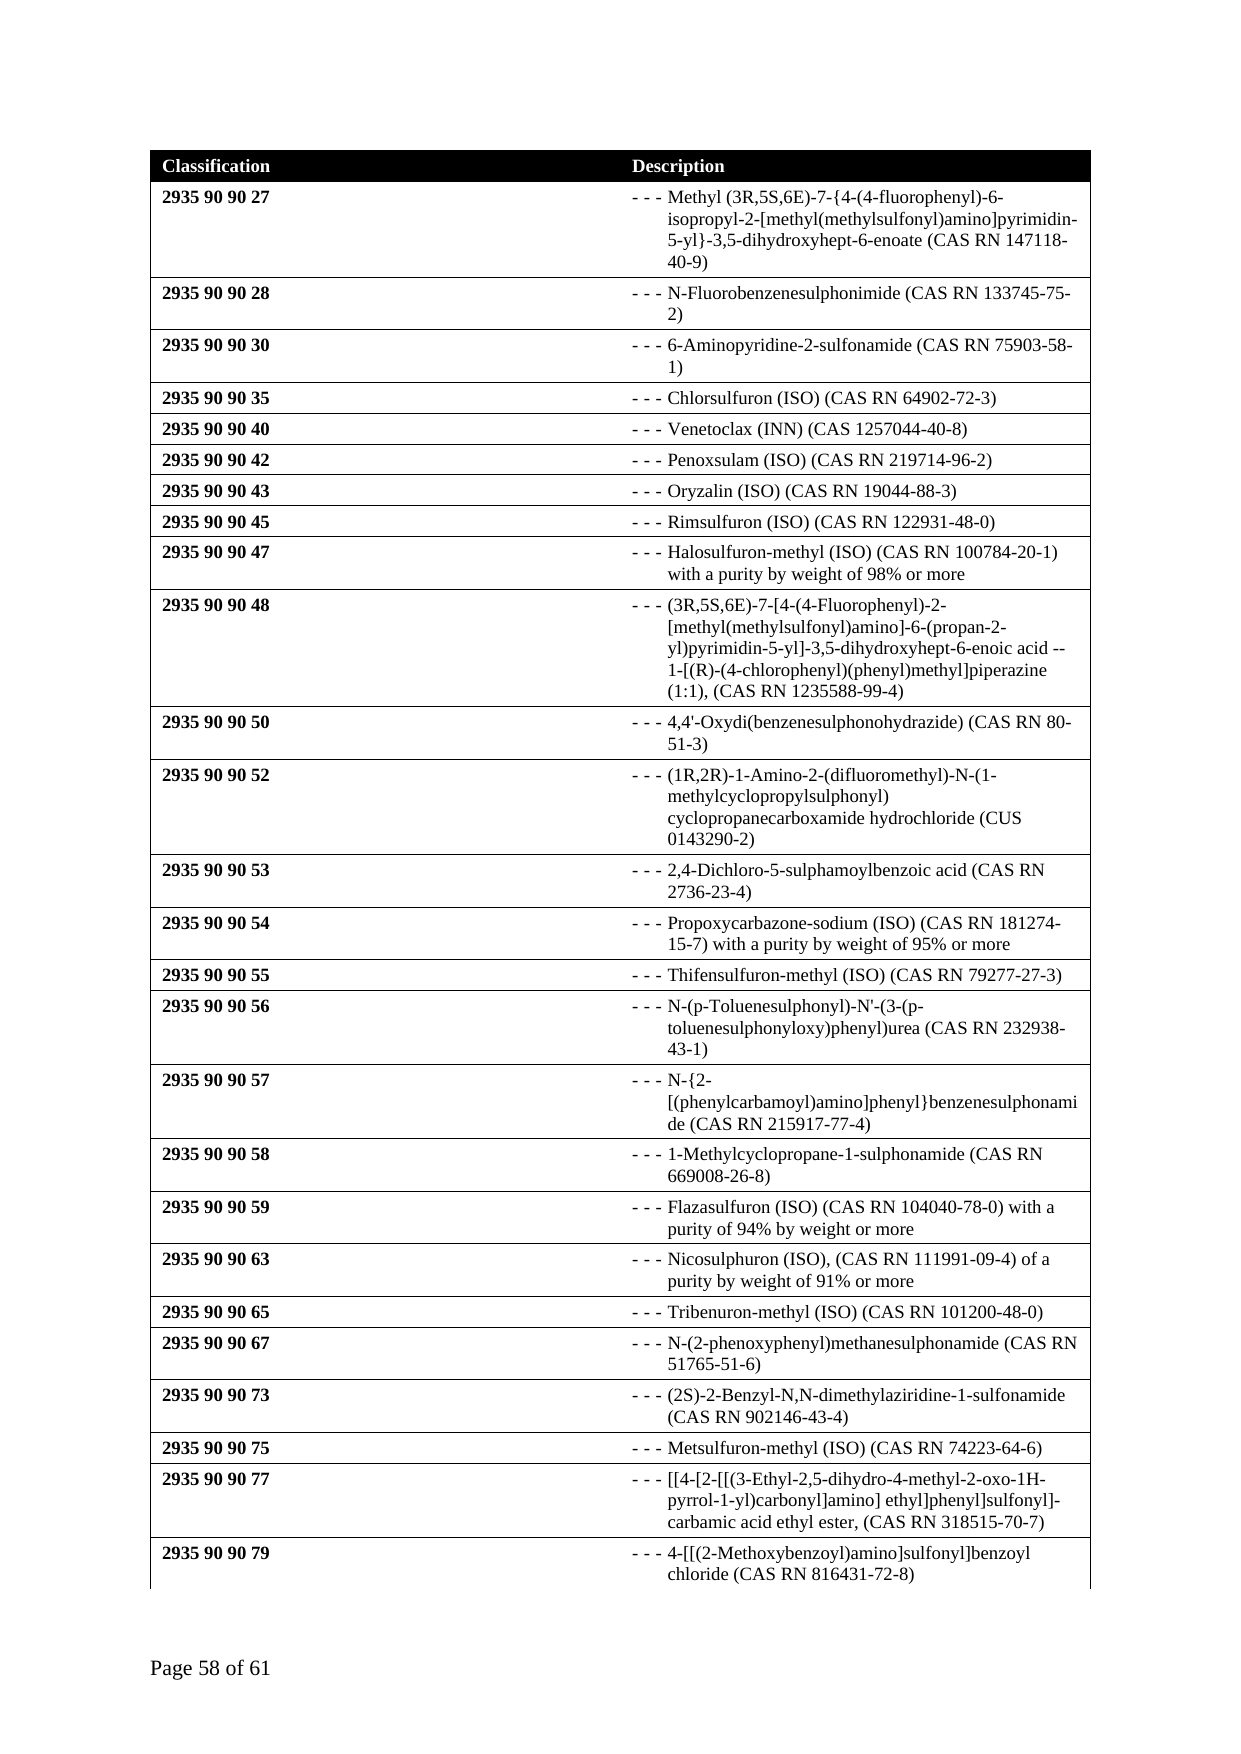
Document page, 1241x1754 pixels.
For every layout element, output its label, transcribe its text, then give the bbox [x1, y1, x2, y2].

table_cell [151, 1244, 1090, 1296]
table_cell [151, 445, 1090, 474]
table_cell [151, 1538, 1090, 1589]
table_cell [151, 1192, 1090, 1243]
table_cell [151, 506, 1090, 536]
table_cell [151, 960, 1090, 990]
table_header Description [621, 151, 1090, 181]
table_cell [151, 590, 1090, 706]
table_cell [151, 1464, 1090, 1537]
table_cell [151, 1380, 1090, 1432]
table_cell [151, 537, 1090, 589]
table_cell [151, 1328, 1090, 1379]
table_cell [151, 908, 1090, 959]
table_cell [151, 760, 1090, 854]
table_header Classification [151, 151, 621, 181]
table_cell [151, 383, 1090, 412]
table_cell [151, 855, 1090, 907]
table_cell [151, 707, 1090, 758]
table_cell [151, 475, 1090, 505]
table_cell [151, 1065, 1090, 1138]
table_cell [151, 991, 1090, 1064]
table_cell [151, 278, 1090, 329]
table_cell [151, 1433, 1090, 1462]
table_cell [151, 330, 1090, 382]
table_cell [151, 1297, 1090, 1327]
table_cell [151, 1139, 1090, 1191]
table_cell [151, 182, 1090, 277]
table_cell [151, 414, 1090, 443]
